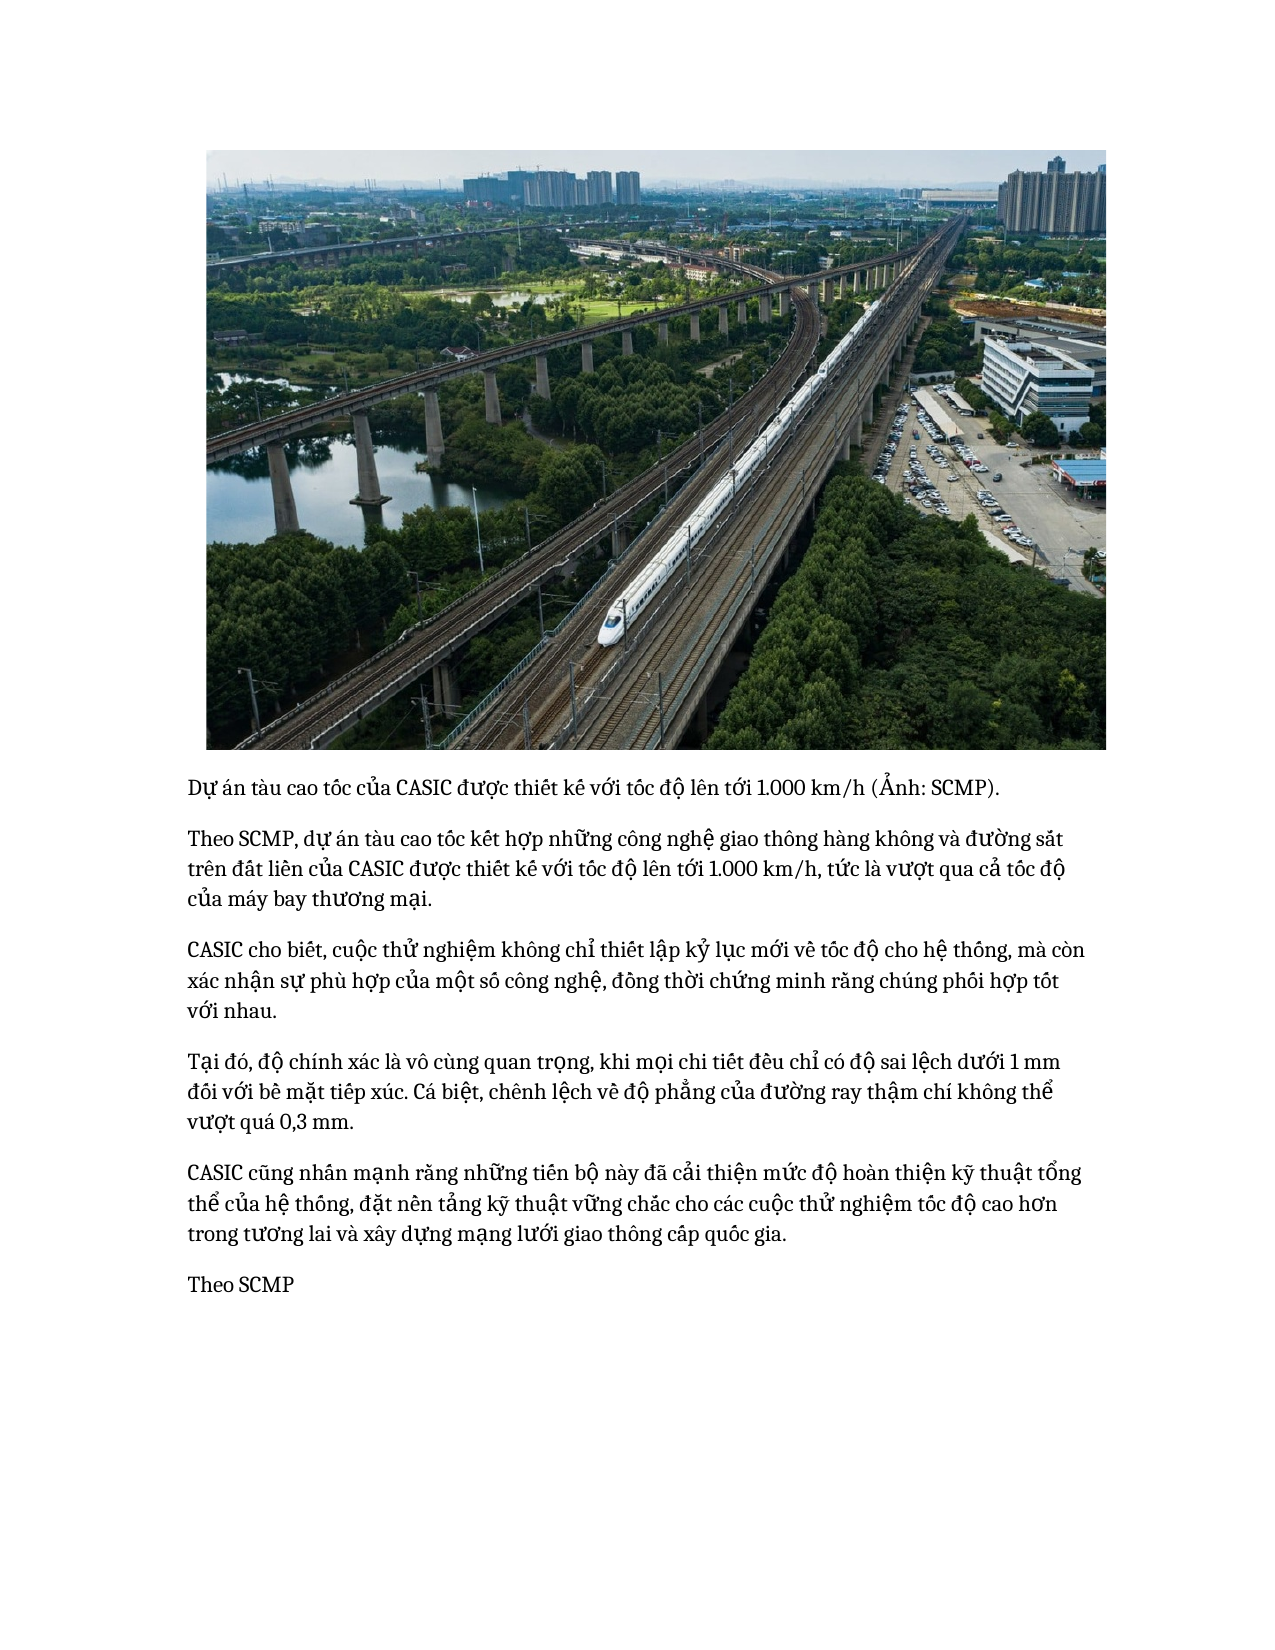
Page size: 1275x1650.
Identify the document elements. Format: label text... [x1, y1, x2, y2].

text Theo SCMP, dự án tàu cao tốc kết hợp những công nghệ giao thông hàng không và đường sắt trên đất liền của CASIC được thiết kế với tốc độ lên tới 1.000 km/h, tức là vượt qua cả tốc độ của máy bay thương mại. [187, 826, 1087, 912]
text CASIC cho biết, cuộc thử nghiệm không chỉ thiết lập kỷ lục mới về tốc độ cho hệ thống, mà còn xác nhận sự phù hợp của một số công nghệ, đồng thời chứng minh rằng chúng phối hợp tốt với nhau. [187, 937, 1087, 1024]
text Dự án tàu cao tốc của CASIC được thiết kế với tốc độ lên tới 1.000 km/h (Ảnh: SCMP). [187, 775, 1087, 801]
picture [206, 150, 1107, 750]
text CASIC cũng nhấn mạnh rằng những tiến bộ này đã cải thiện mức độ hoàn thiện kỹ thuật tổng thể của hệ thống, đặt nền tảng kỹ thuật vững chắc cho các cuộc thử nghiệm tốc độ cao hơn trong tương lai và xây dựng mạng lưới giao thông cấp quốc gia. [187, 1160, 1087, 1247]
text Tại đó, độ chính xác là vô cùng quan trọng, khi mọi chi tiết đều chỉ có độ sai lệch dưới 1 mm đối với bề mặt tiếp xúc. Cá biệt, chênh lệch về độ phẳng của đường ray thậm chí không thể vượt quá 0,3 mm. [187, 1049, 1087, 1135]
text Theo SCMP [187, 1272, 1087, 1298]
